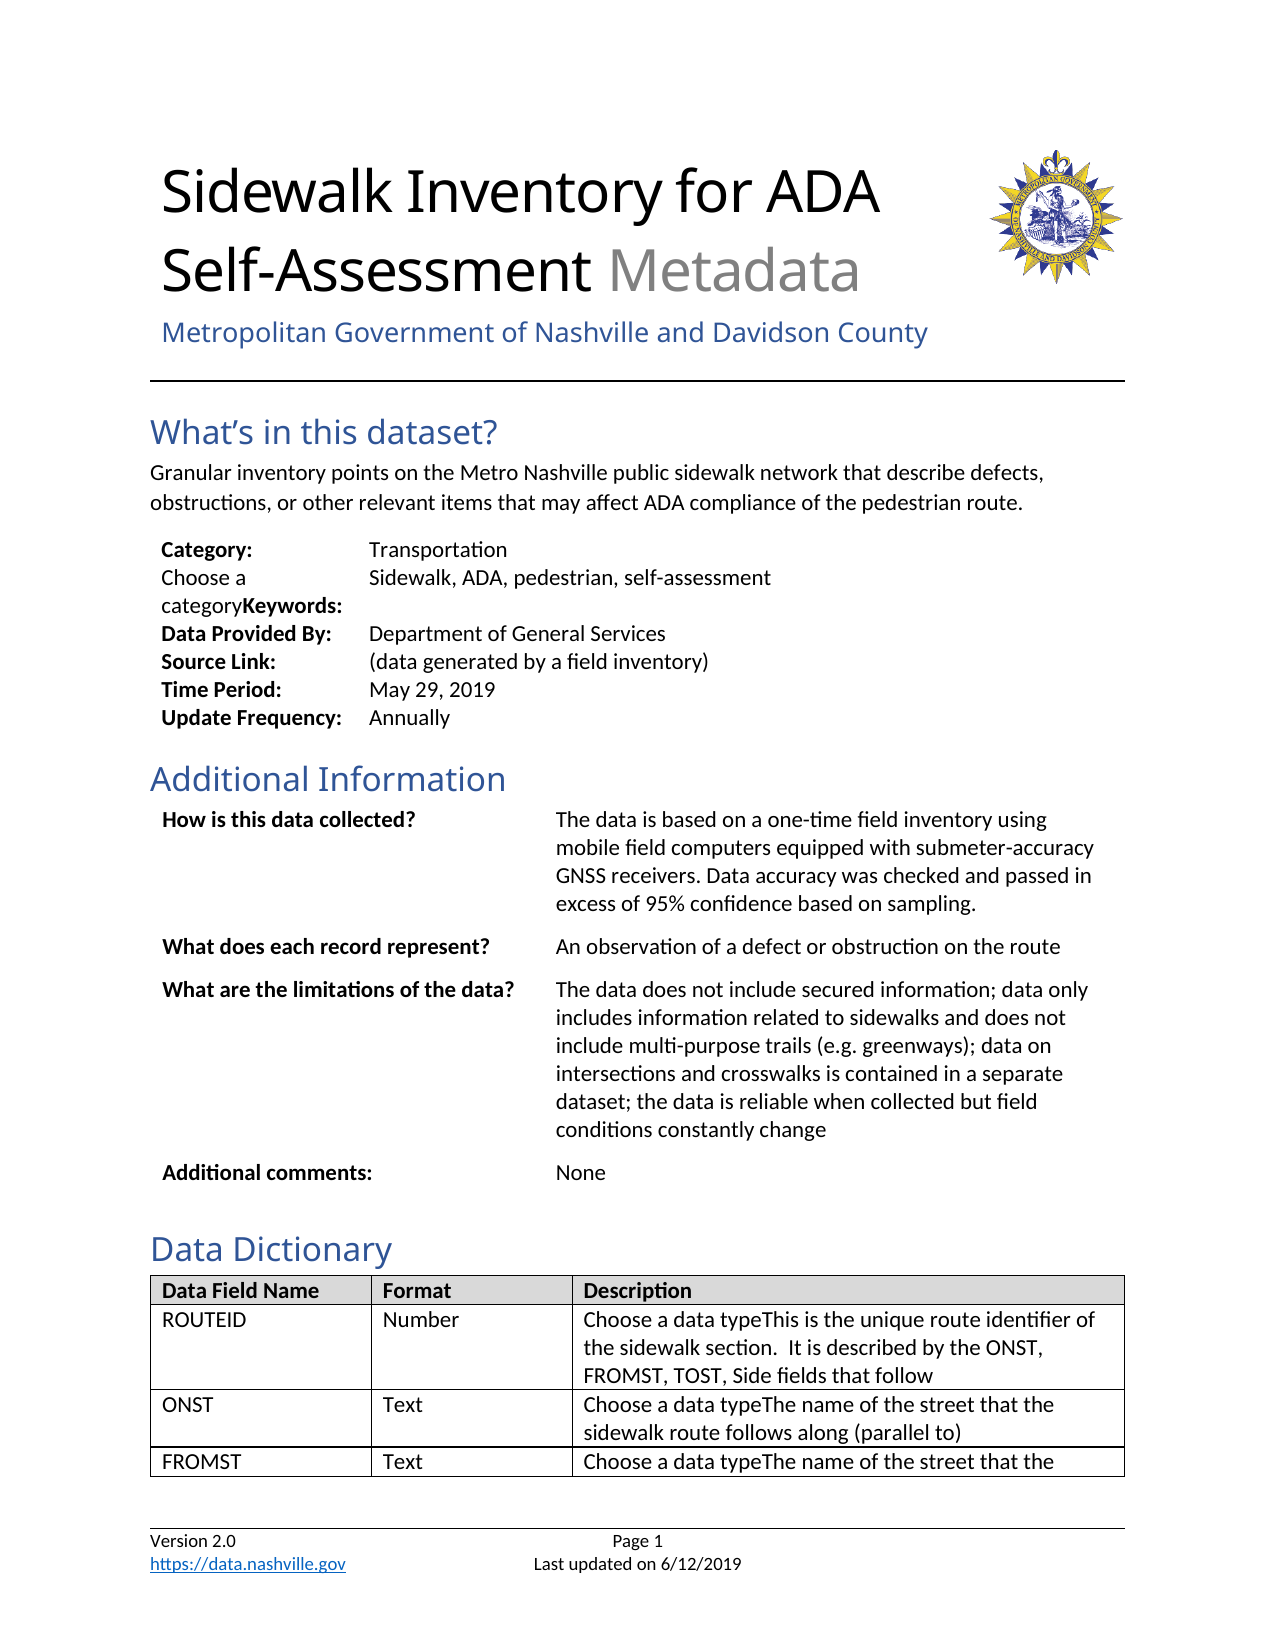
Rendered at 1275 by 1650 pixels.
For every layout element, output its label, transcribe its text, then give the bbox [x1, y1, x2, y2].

table_header Description [573, 1276, 1124, 1304]
subtitle What’s in this dataset? [150, 409, 1125, 454]
table_cell [358, 703, 1125, 731]
table_header Category: [150, 535, 358, 563]
table_cell Additional comments: [150, 1158, 544, 1201]
table_header Format [372, 1276, 572, 1304]
subtitle Data Dictionary [150, 1226, 1125, 1272]
table_cell [544, 1158, 1125, 1201]
table_cell Time Period: [150, 675, 358, 703]
table_cell [544, 975, 1125, 1158]
subtitle Additional Information [150, 756, 1125, 801]
picture [989, 150, 1123, 284]
table_cell Update Frequency: [150, 703, 358, 731]
table_cell Data Provided By: [150, 619, 358, 647]
table_cell Keywords: [150, 563, 358, 619]
table_cell [358, 675, 1125, 703]
table_header Data Field Name [151, 1276, 371, 1304]
table_cell [358, 647, 1125, 675]
table_cell [544, 932, 1125, 975]
table_cell Source Link: [150, 647, 358, 675]
table_header [974, 150, 1124, 350]
table_header [544, 805, 1125, 932]
table_cell [358, 563, 1125, 619]
table_cell What are the limitations of the data? [150, 975, 544, 1158]
table_cell [358, 619, 1125, 647]
table_header Metadata Metropolitan Government of Nashville and Davidson County [150, 150, 974, 350]
table_header How is this data collected? [150, 805, 544, 932]
table_cell What does each record represent? [150, 932, 544, 975]
